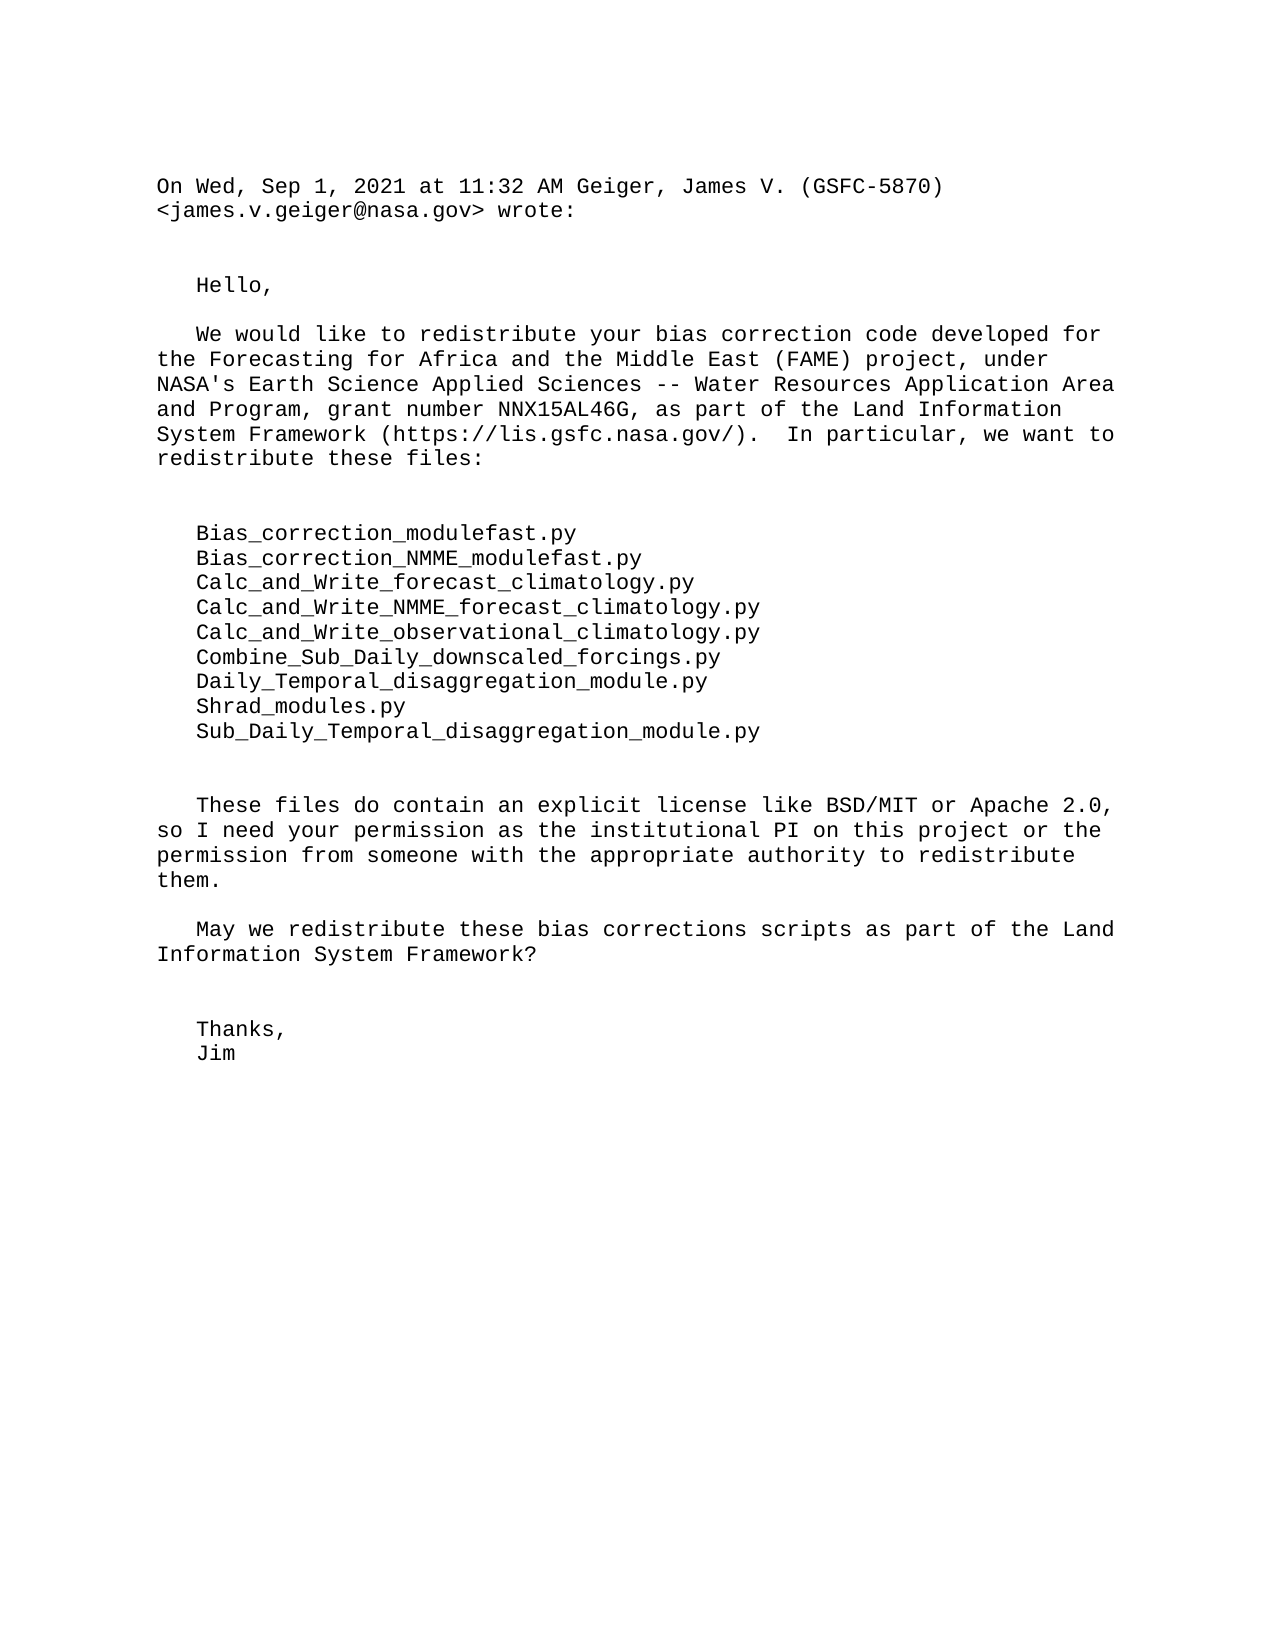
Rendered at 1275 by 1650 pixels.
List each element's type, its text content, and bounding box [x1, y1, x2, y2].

text Hello, [156, 274, 1118, 299]
text We would like to redistribute your bias correction code developed for the Forecasting for Africa and the Middle East (FAME) project, under NASA's Earth Science Applied Sciences -- Water Resources Application Area and Program, grant number NNX15AL46G, as part of the Land Information System Framework (https://lis.gsfc.nasa.gov/). In particular, we want to redistribute these files: [156, 323, 1118, 472]
text Jim [156, 1042, 1118, 1067]
text These files do contain an explicit license like BSD/MIT or Apache 2.0, so I need your permission as the institutional PI on this project or the permission from someone with the appropriate authority to redistribute them. [156, 794, 1118, 894]
text Bias_correction_NMME_modulefast.py [156, 547, 1118, 571]
text May we redistribute these bias corrections scripts as part of the Land Information System Framework? [156, 918, 1118, 968]
text Daily_Temporal_disaggregation_module.py [156, 671, 1118, 695]
text On Wed, Sep 1, 2021 at 11:32 AM Geiger, James V. (GSFC-5870) <james.v.geiger@nasa.gov> wrote: [156, 175, 1118, 224]
text Thanks, [156, 1018, 1118, 1042]
text Calc_and_Write_NMME_forecast_climatology.py [156, 596, 1118, 621]
text Sub_Daily_Temporal_disaggregation_module.py [156, 720, 1118, 745]
text Shrad_modules.py [156, 695, 1118, 720]
text Calc_and_Write_forecast_climatology.py [156, 571, 1118, 596]
text Calc_and_Write_observational_climatology.py [156, 621, 1118, 646]
text Combine_Sub_Daily_downscaled_forcings.py [156, 646, 1118, 671]
text Bias_correction_modulefast.py [156, 522, 1118, 547]
